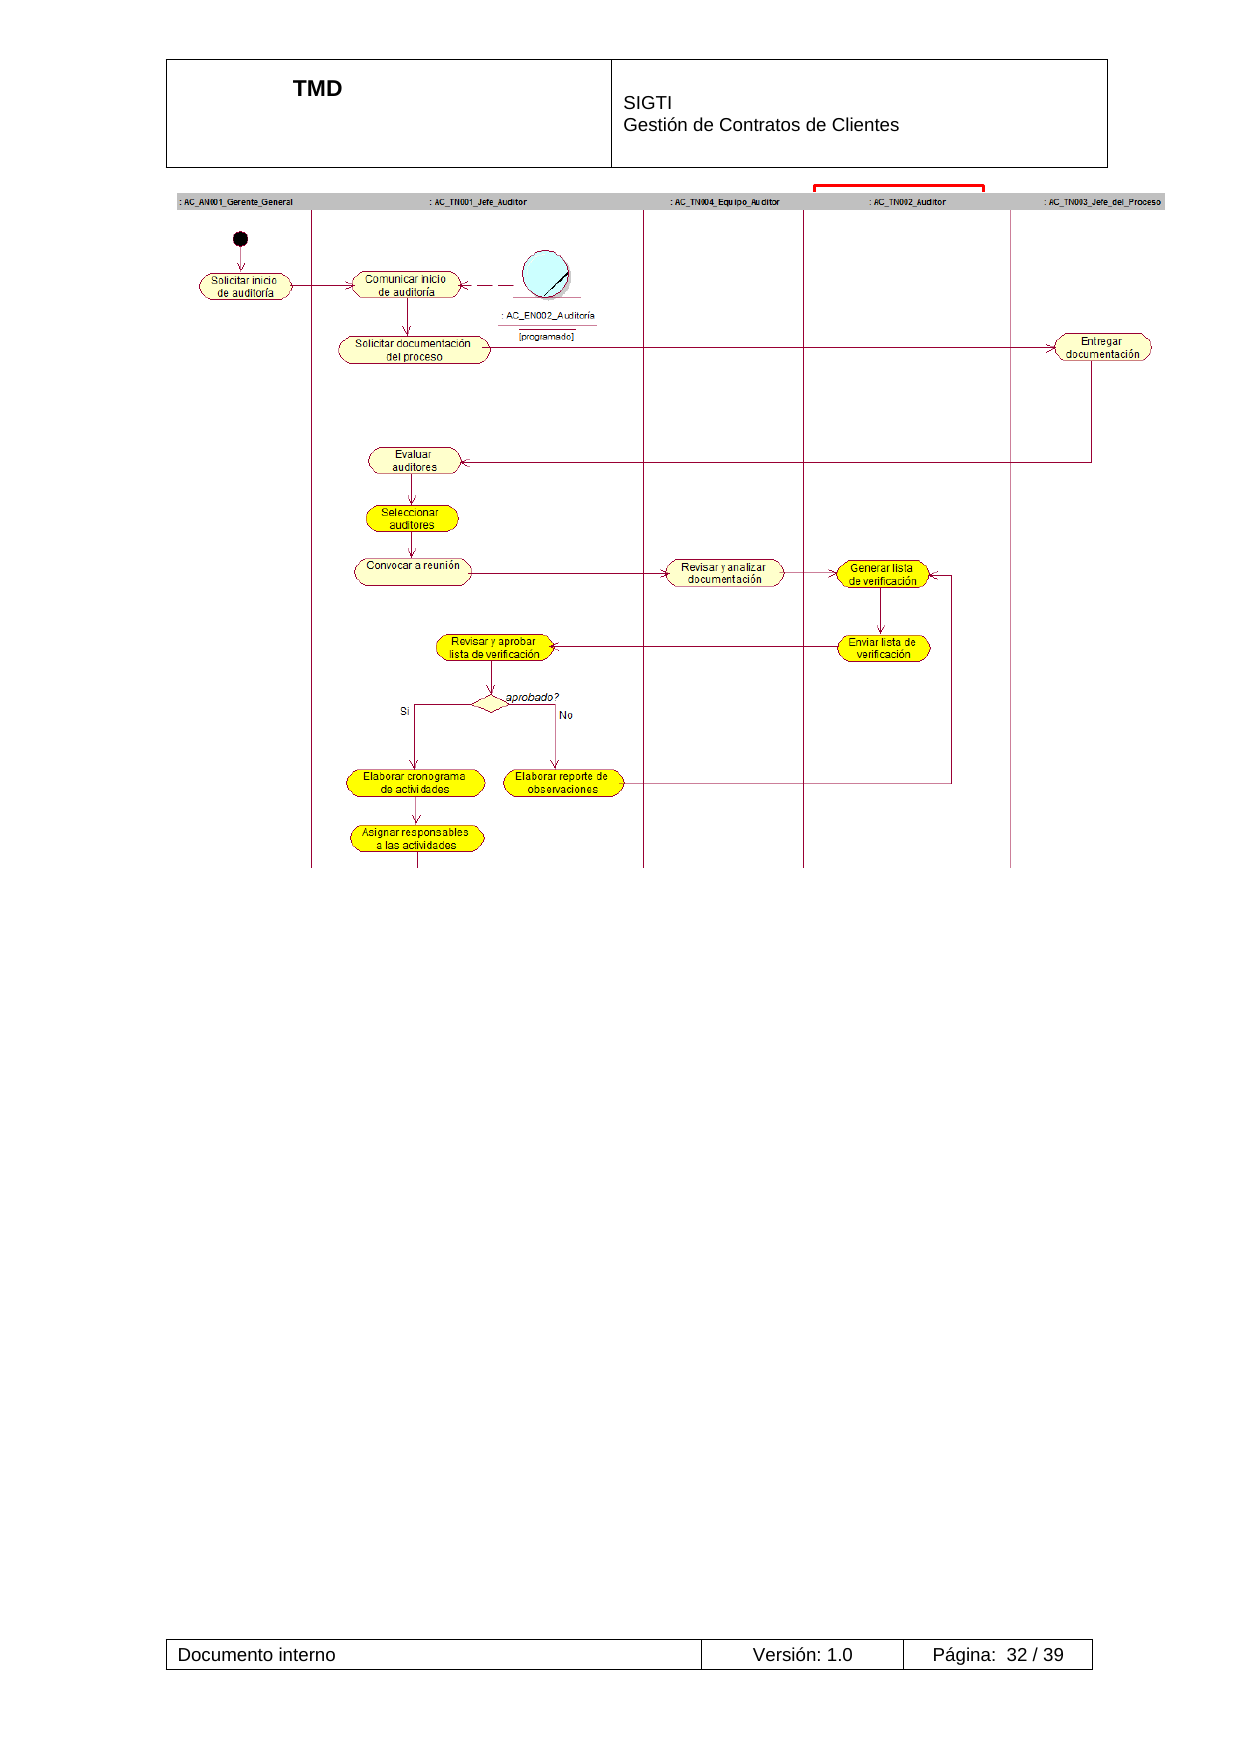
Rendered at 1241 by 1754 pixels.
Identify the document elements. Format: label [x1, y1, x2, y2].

picture [177, 192, 1165, 868]
